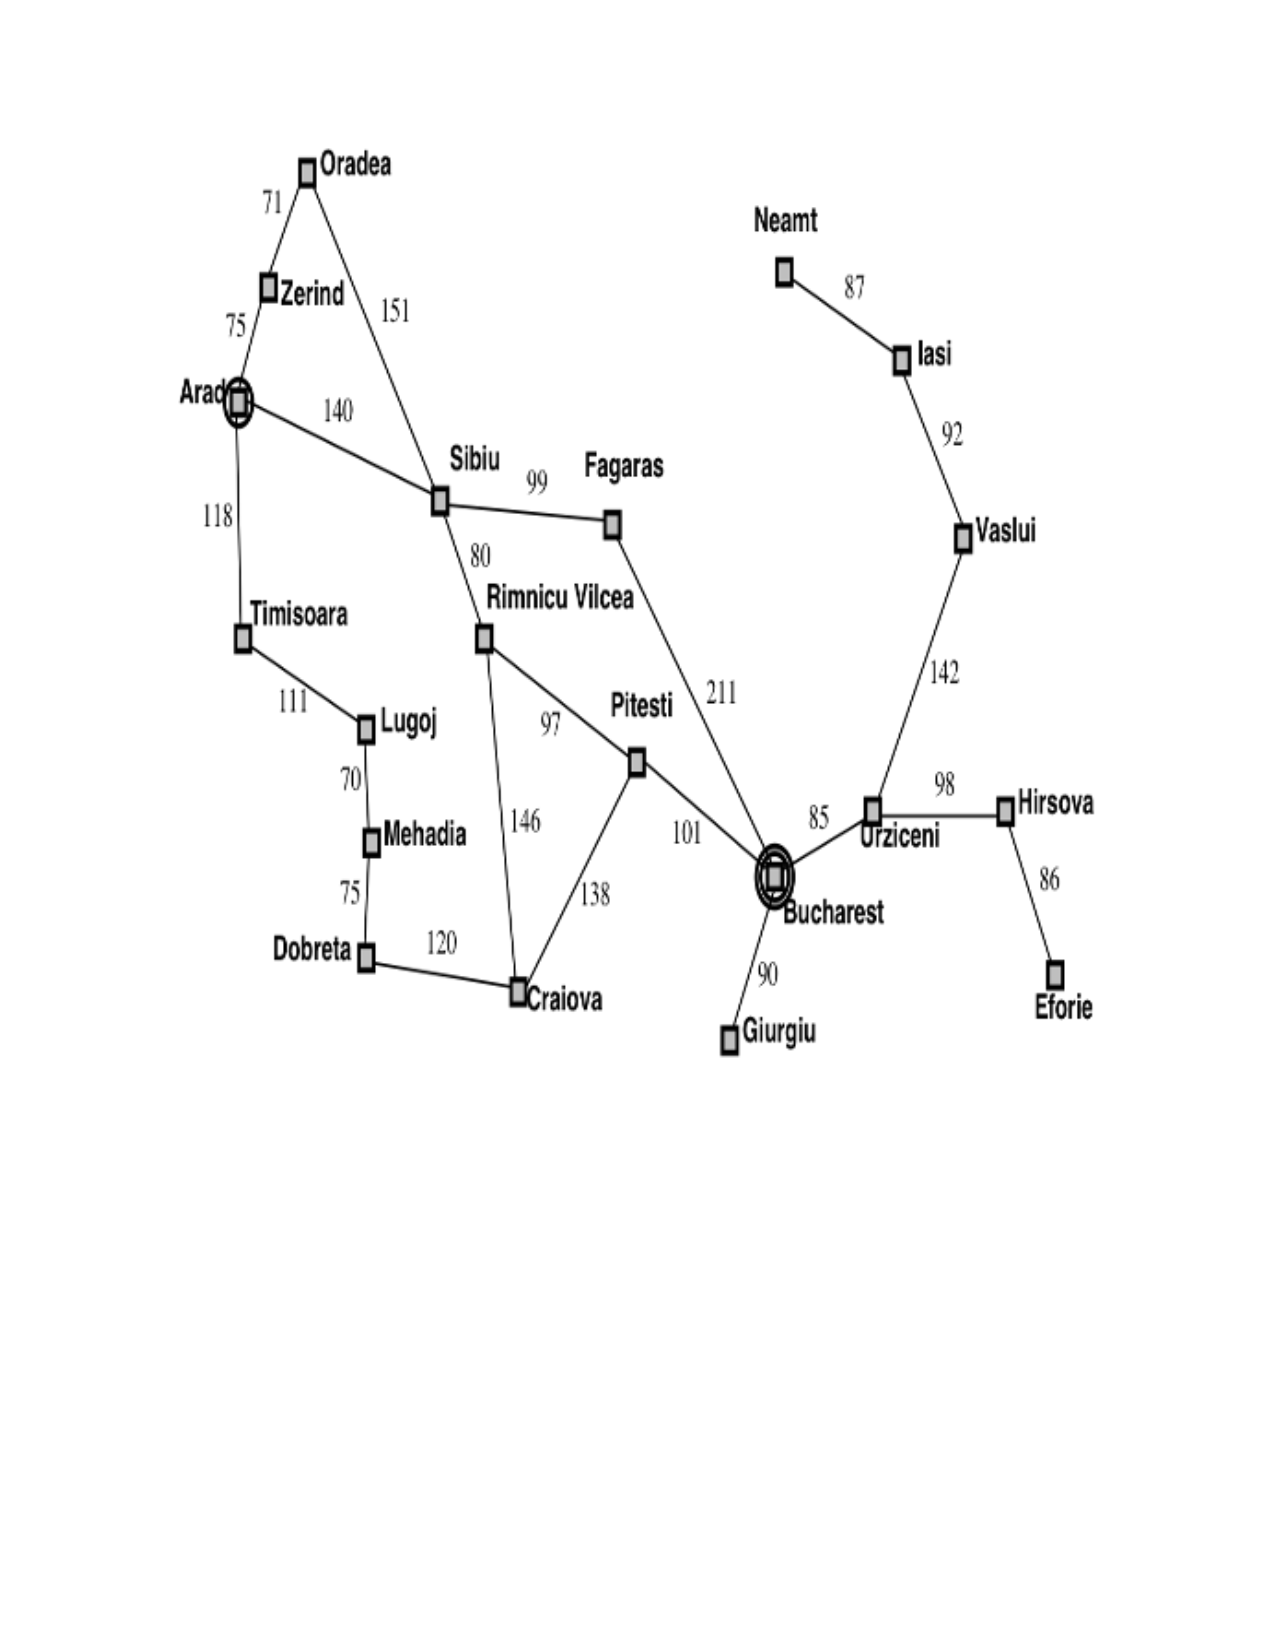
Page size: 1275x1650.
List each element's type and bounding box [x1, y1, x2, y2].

picture [177, 147, 1098, 1069]
